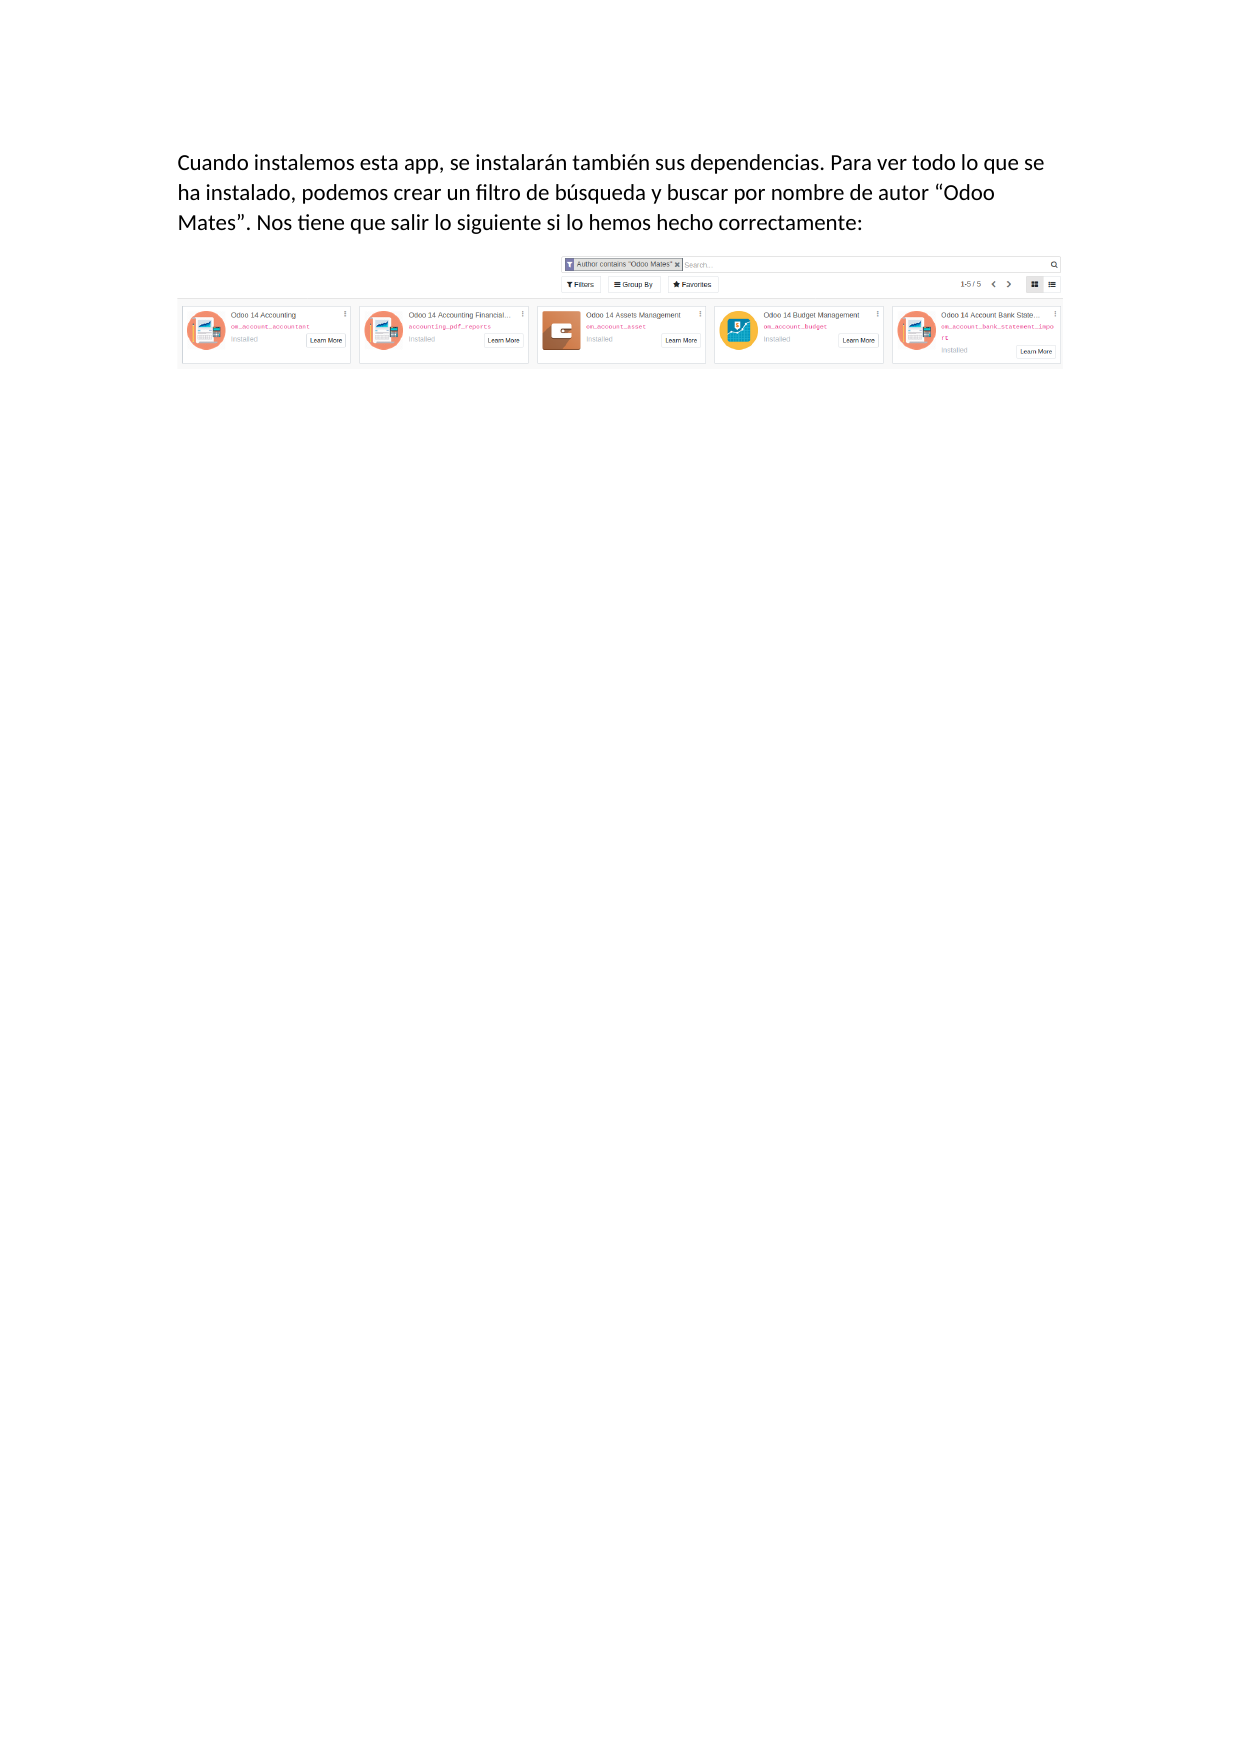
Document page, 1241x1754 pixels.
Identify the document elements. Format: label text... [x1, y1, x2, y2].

text Cuando instalemos esta app, se instalarán también sus dependencias. Para ver todo lo que se ha instalado, podemos crear un filtro de búsqueda y buscar por nombre de autor “Odoo Mates”. Nos tiene que salir lo siguiente si lo hemos hecho correctamente: [177, 148, 1063, 236]
picture [177, 255, 1063, 369]
